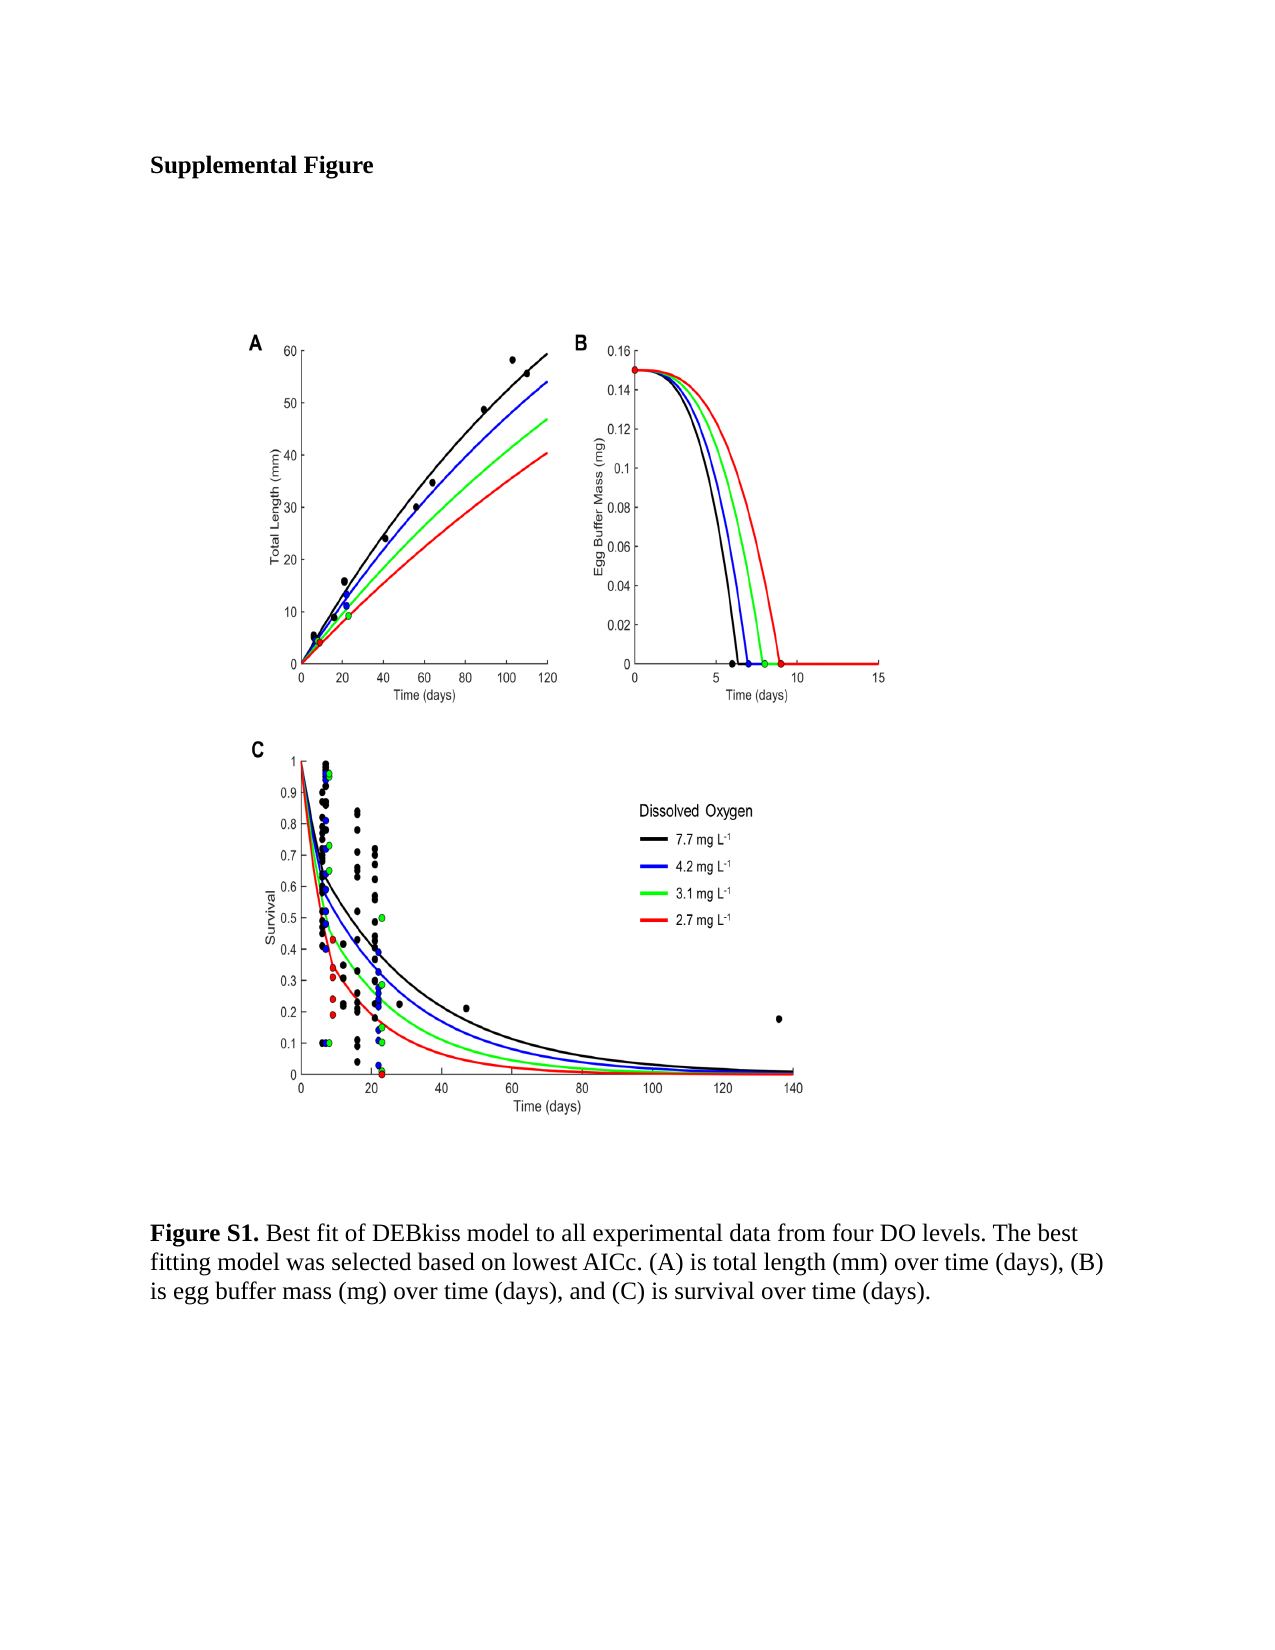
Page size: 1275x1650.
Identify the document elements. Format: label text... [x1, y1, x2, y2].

picture [150, 207, 1109, 1190]
text Supplemental Figure [150, 150, 1125, 179]
text Figure S1. Best fit of DEBkiss model to all experimental data from four DO levels. The best fitting model was selected based on lowest AICc. (A) is total length (mm) over time (days), (B) is egg buffer mass (mg) over time (days), and (C) is survival over time (days). [150, 1218, 1125, 1304]
